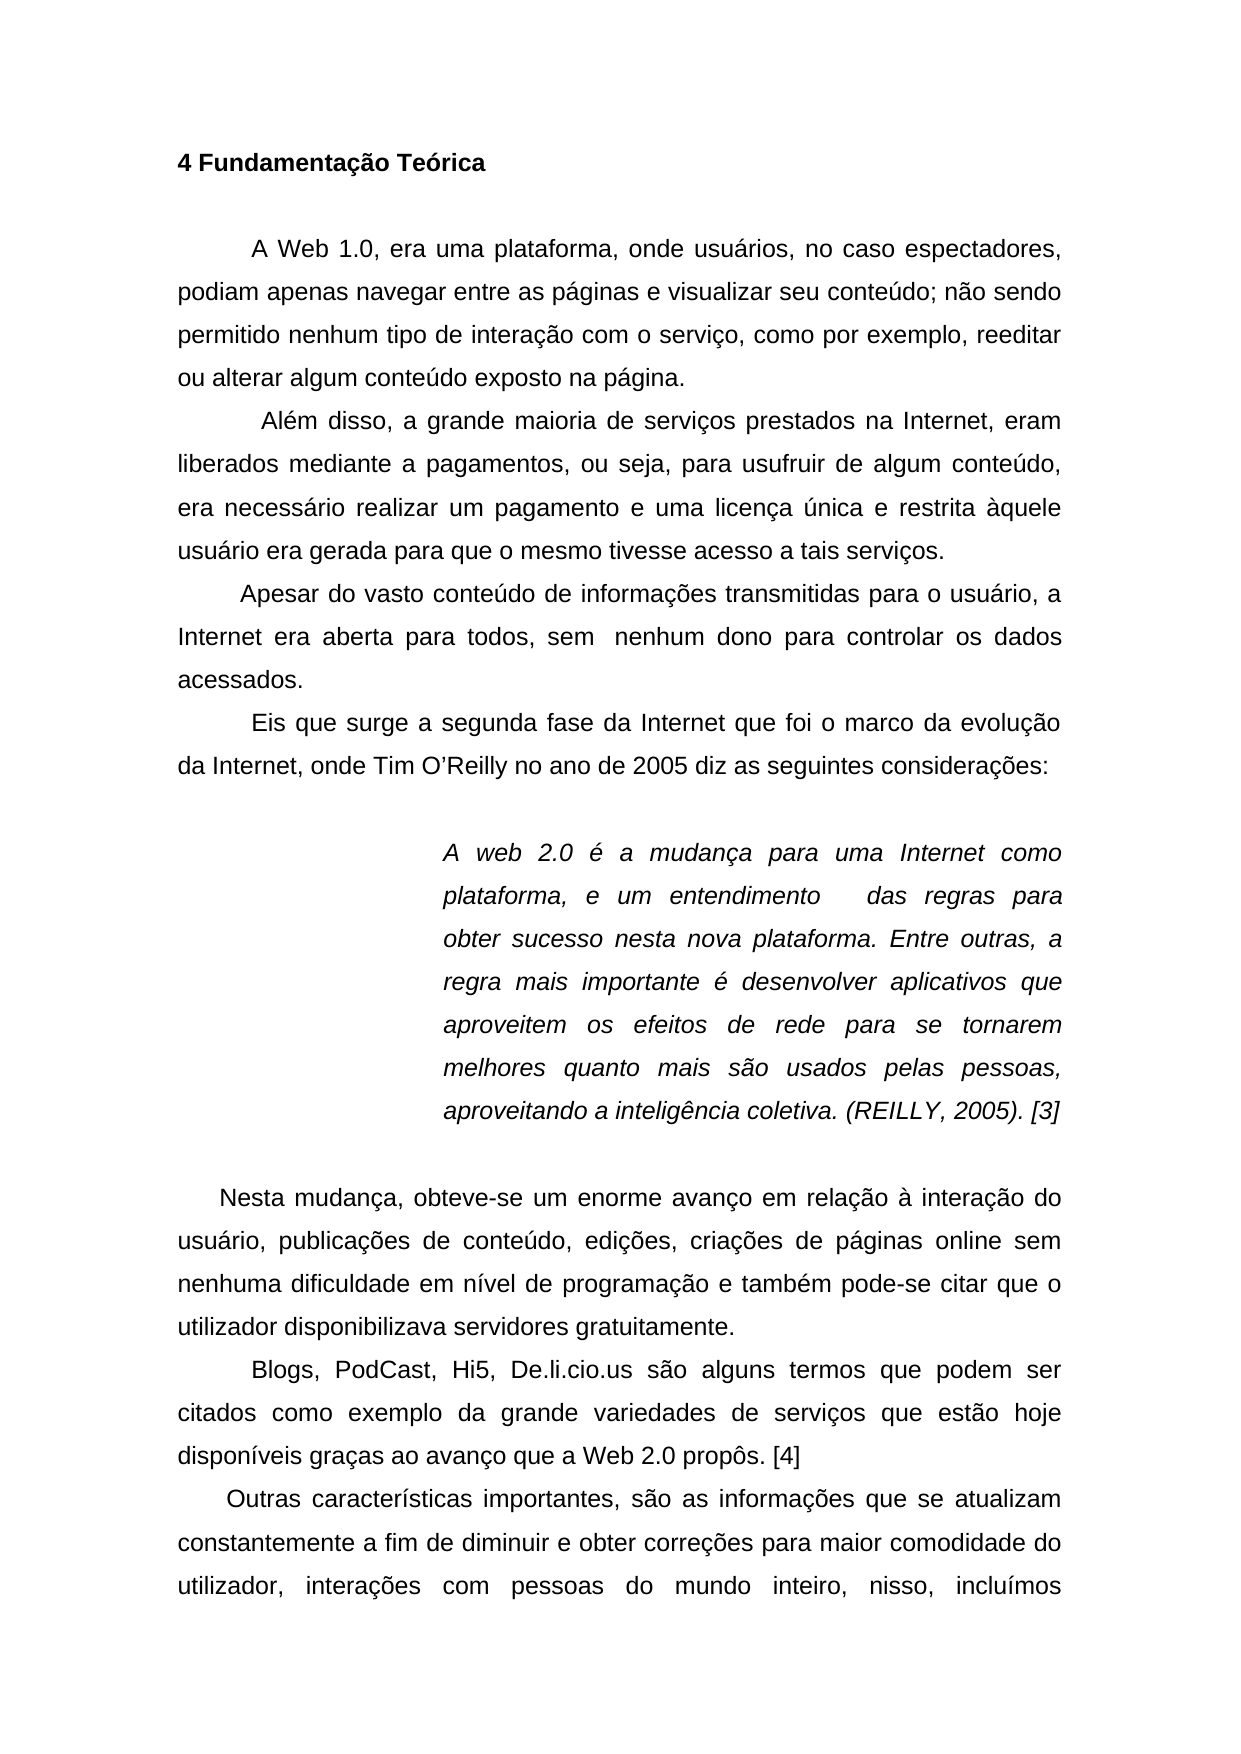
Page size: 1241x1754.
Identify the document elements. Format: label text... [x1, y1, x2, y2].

text 4 Fundamentação Teórica [177, 148, 1063, 176]
text Eis que surge a segunda fase da Internet que foi o marco da evolução da Internet, onde Tim O’Reilly no ano de 2005 diz as seguintes considerações: [177, 708, 1063, 780]
text Apesar do vasto conteúdo de informações transmitidas para o usuário, a Internet era aberta para todos, sem nenhum dono para controlar os dados acessados. [177, 579, 1063, 694]
text Nesta mudança, obteve-se um enorme avanço em relação à interação do usuário, publicações de conteúdo, edições, criações de páginas online sem nenhuma dificuldade em nível de programação e também pode-se citar que o utilizador disponibilizava servidores gratuitamente. [177, 1183, 1063, 1341]
text A web 2.0 é a mudança para uma Internet como plataforma, e um entendimento das regras para obter sucesso nesta nova plataforma. Entre outras, a regra mais importante é desenvolver aplicativos que aproveitem os efeitos de rede para se tornarem melhores quanto mais são usados pelas pessoas, aproveitando a inteligência coletiva. (REILLY, 2005). [3] [443, 838, 1063, 1125]
text Blogs, PodCast, Hi5, De.li.cio.us são alguns termos que podem ser citados como exemplo da grande variedades de serviços que estão hoje disponíveis graças ao avanço que a Web 2.0 propôs. [4] [177, 1355, 1063, 1470]
text A Web 1.0, era uma plataforma, onde usuários, no caso espectadores, podiam apenas navegar entre as páginas e visualizar seu conteúdo; não sendo permitido nenhum tipo de interação com o serviço, como por exemplo, reeditar ou alterar algum conteúdo exposto na página. [177, 234, 1063, 392]
text Além disso, a grande maioria de serviços prestados na Internet, eram liberados mediante a pagamentos, ou seja, para usufruir de algum conteúdo, era necessário realizar um pagamento e uma licença única e restrita àquele usuário era gerada para que o mesmo tivesse acesso a tais serviços. [177, 406, 1063, 564]
